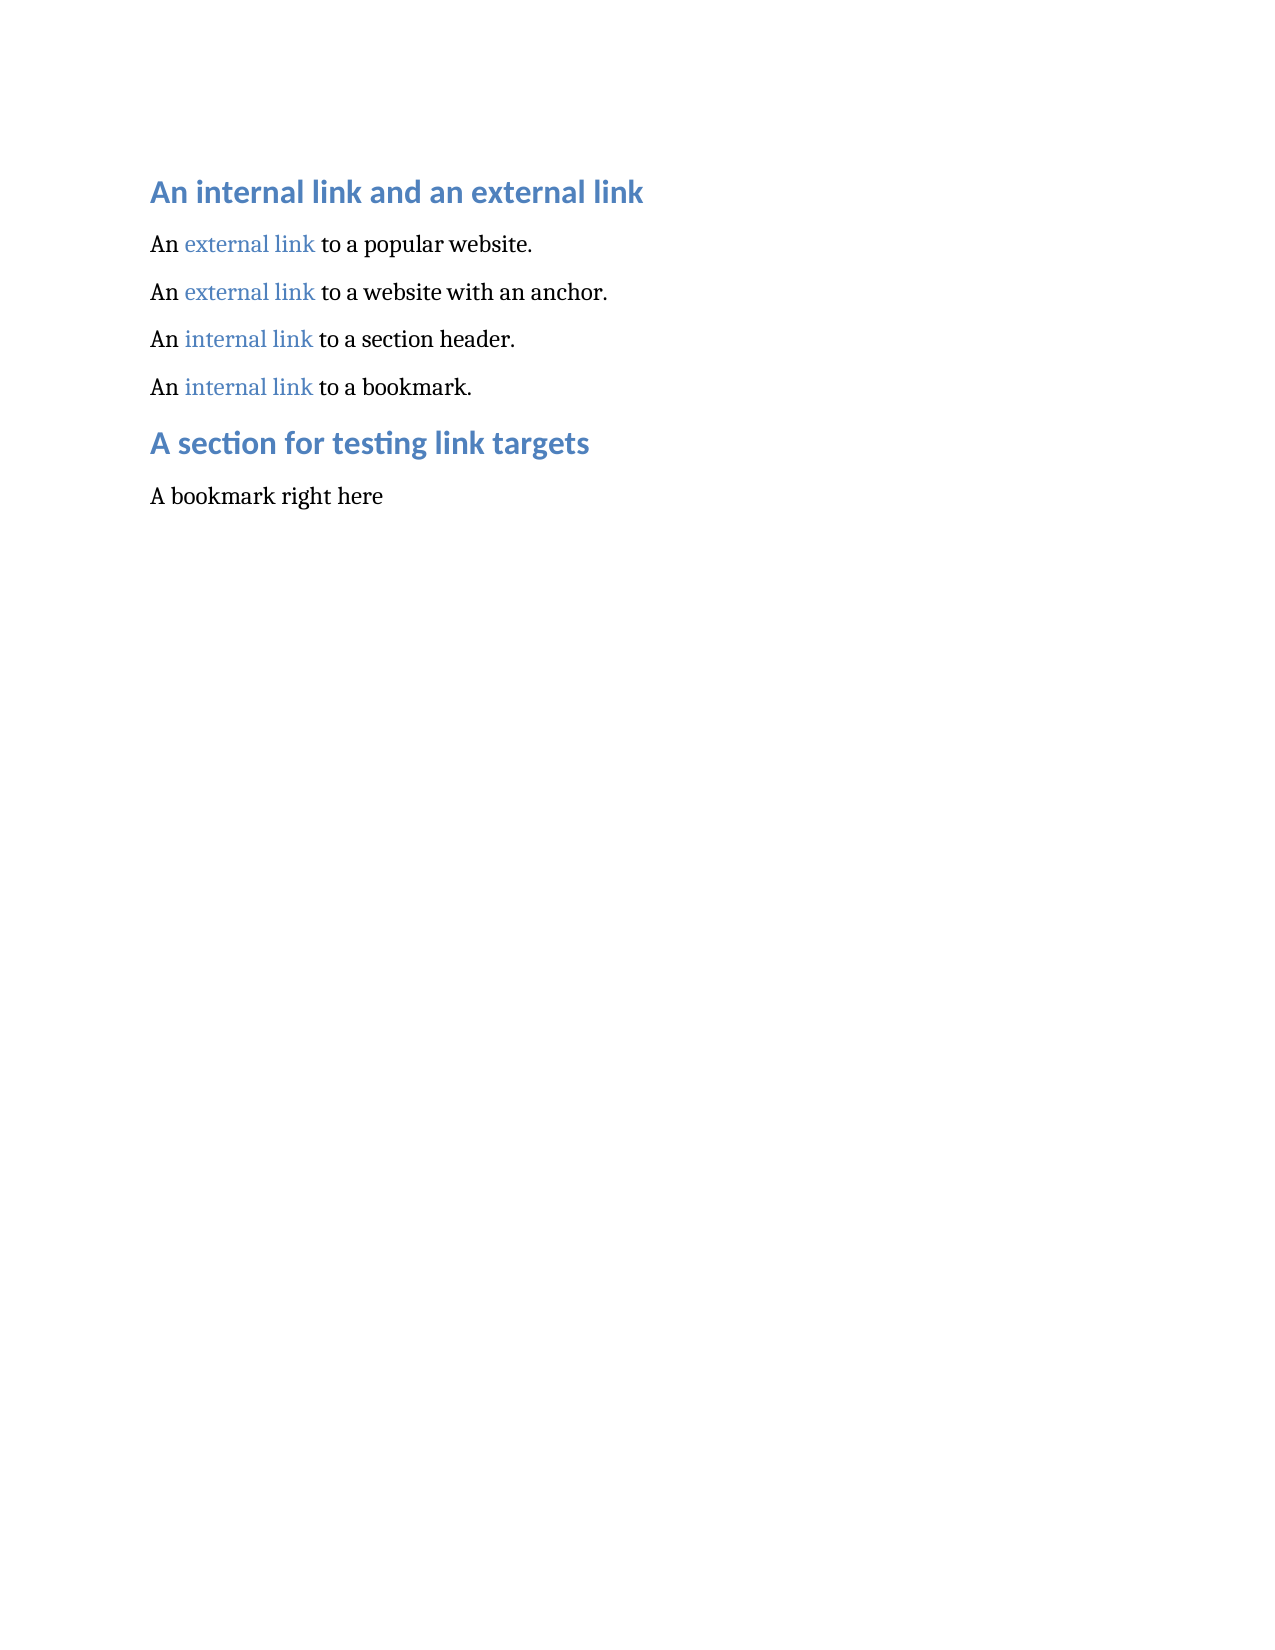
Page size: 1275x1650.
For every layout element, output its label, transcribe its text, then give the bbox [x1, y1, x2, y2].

text A bookmark right here [150, 482, 1125, 511]
text An external link to a website with an anchor. [150, 278, 1125, 307]
subtitle A section for testing link targets [150, 422, 1125, 463]
subtitle An internal link and an external link [150, 171, 1125, 212]
text An internal link to a bookmark. [150, 373, 1125, 402]
text An internal link to a section header. [150, 325, 1125, 354]
text An external link to a popular website. [150, 230, 1125, 259]
